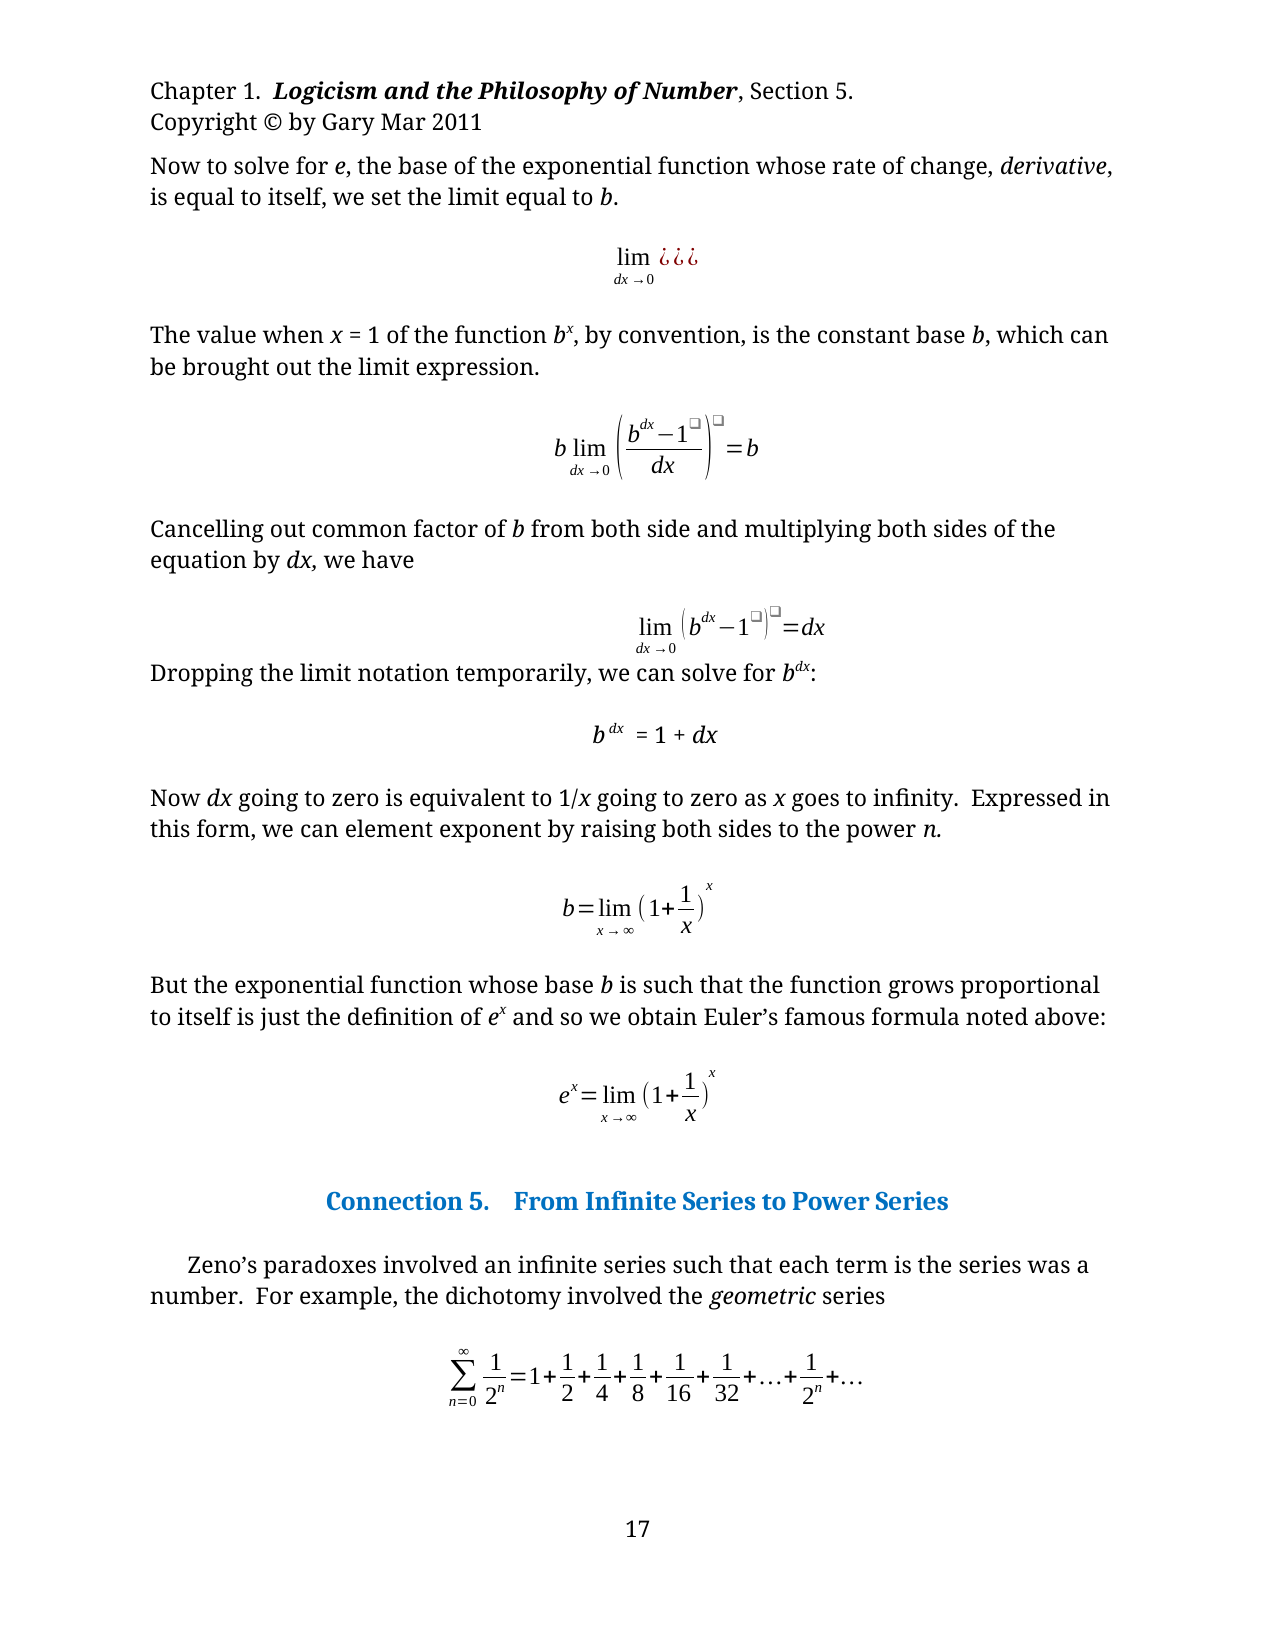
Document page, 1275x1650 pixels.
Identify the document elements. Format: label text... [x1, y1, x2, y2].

text b dx = 1 + dx [150, 719, 1125, 751]
text Zeno’s paradoxes involved an infinite series such that each term is the series was a number. For example, the dichotomy involved the geometric series [150, 1249, 1125, 1311]
text Now dx going to zero is equivalent to 1/x going to zero as x goes to infinity. Expressed in this form, we can element exponent by raising both sides to the power n. [150, 782, 1125, 844]
text Dropping the limit notation temporarily, we can solve for bdx: [150, 657, 1125, 688]
text Cancelling out common factor of b from both side and multiplying both sides of the equation by dx, we have [150, 513, 1125, 576]
text The value when x = 1 of the function bx, by convention, is the constant base b, which can be brought out the limit expression. [150, 319, 1125, 382]
subtitle Connection 5. From Infinite Series to Power Series [150, 1186, 1125, 1217]
text Now to solve for e, the base of the exponential function whose rate of change, derivative, is equal to itself, we set the limit equal to b. [150, 150, 1125, 212]
text But the exponential function whose base b is such that the function grows proportional to itself is just the definition of ex and so we obtain Euler’s famous formula noted above: [150, 969, 1125, 1032]
